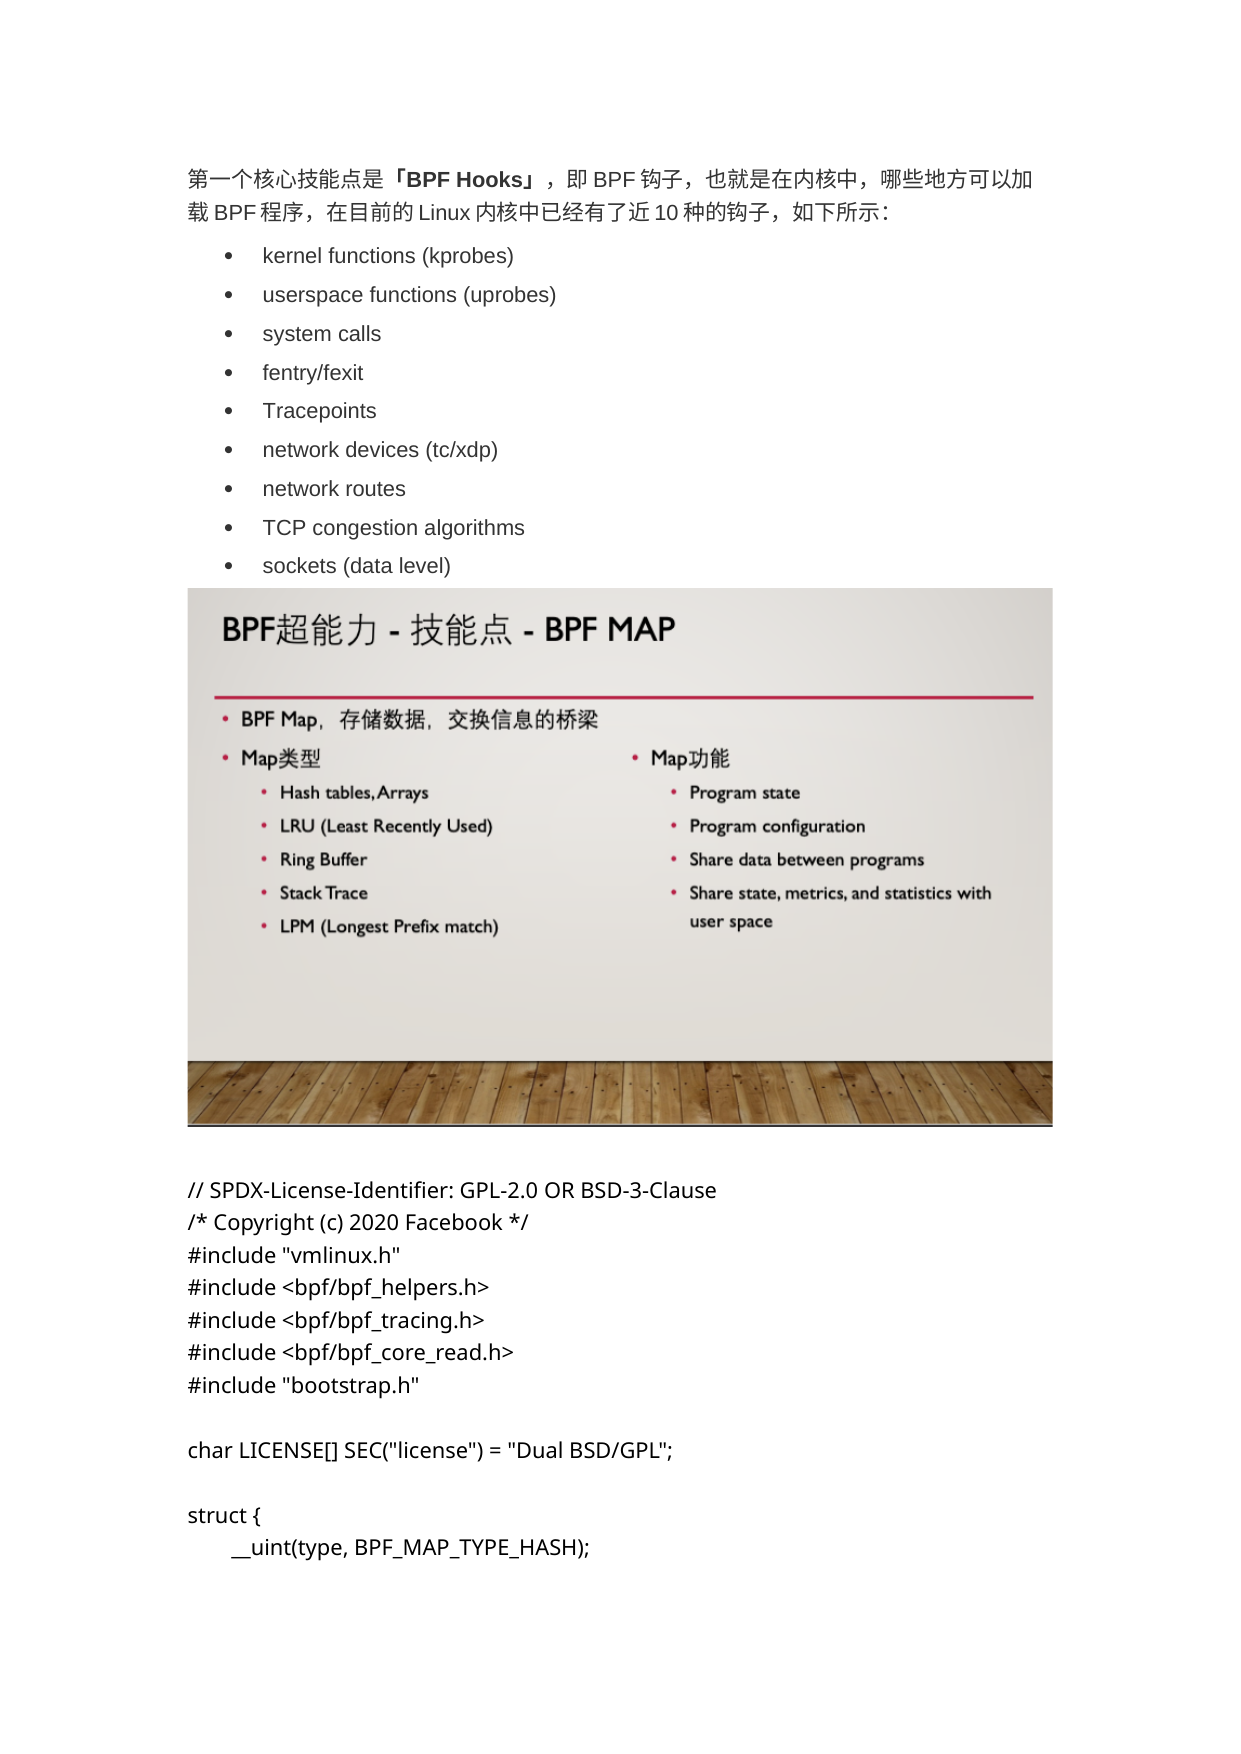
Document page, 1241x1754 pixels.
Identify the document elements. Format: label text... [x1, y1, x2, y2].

list TCP congestion algorithms [225, 511, 1053, 543]
list userspace functions (uprobes) [225, 278, 1053, 311]
text #include <bpf/bpf_tracing.h> [187, 1303, 1053, 1336]
text struct { [187, 1498, 1053, 1531]
list Tracepoints [225, 394, 1053, 427]
text #include <bpf/bpf_core_read.h> [187, 1336, 1053, 1368]
list kernel functions (kprobes) [225, 239, 1053, 272]
text #include "bootstrap.h" [187, 1368, 1053, 1401]
text 第一个核心技能点是「BPF Hooks」，即BPF钩子，也就是在内核中，哪些地方可以加载BPF程序，在目前的Linux内核中已经有了近10种的钩子，如下所示： [187, 162, 1053, 227]
text __uint(type, BPF_MAP_TYPE_HASH); [187, 1531, 1053, 1563]
text char LICENSE[] SEC("license") = "Dual BSD/GPL"; [187, 1433, 1053, 1466]
text #include "vmlinux.h" [187, 1238, 1053, 1271]
text // SPDX-License-Identifier: GPL-2.0 OR BSD-3-Clause [187, 1173, 1053, 1206]
picture [187, 588, 1053, 1127]
list network devices (tc/xdp) [225, 433, 1053, 466]
text #include <bpf/bpf_helpers.h> [187, 1271, 1053, 1303]
list system calls [225, 317, 1053, 349]
list network routes [225, 472, 1053, 504]
list sockets (data level) [225, 549, 1053, 582]
text /* Copyright (c) 2020 Facebook */ [187, 1206, 1053, 1238]
list fentry/fexit [225, 356, 1053, 388]
